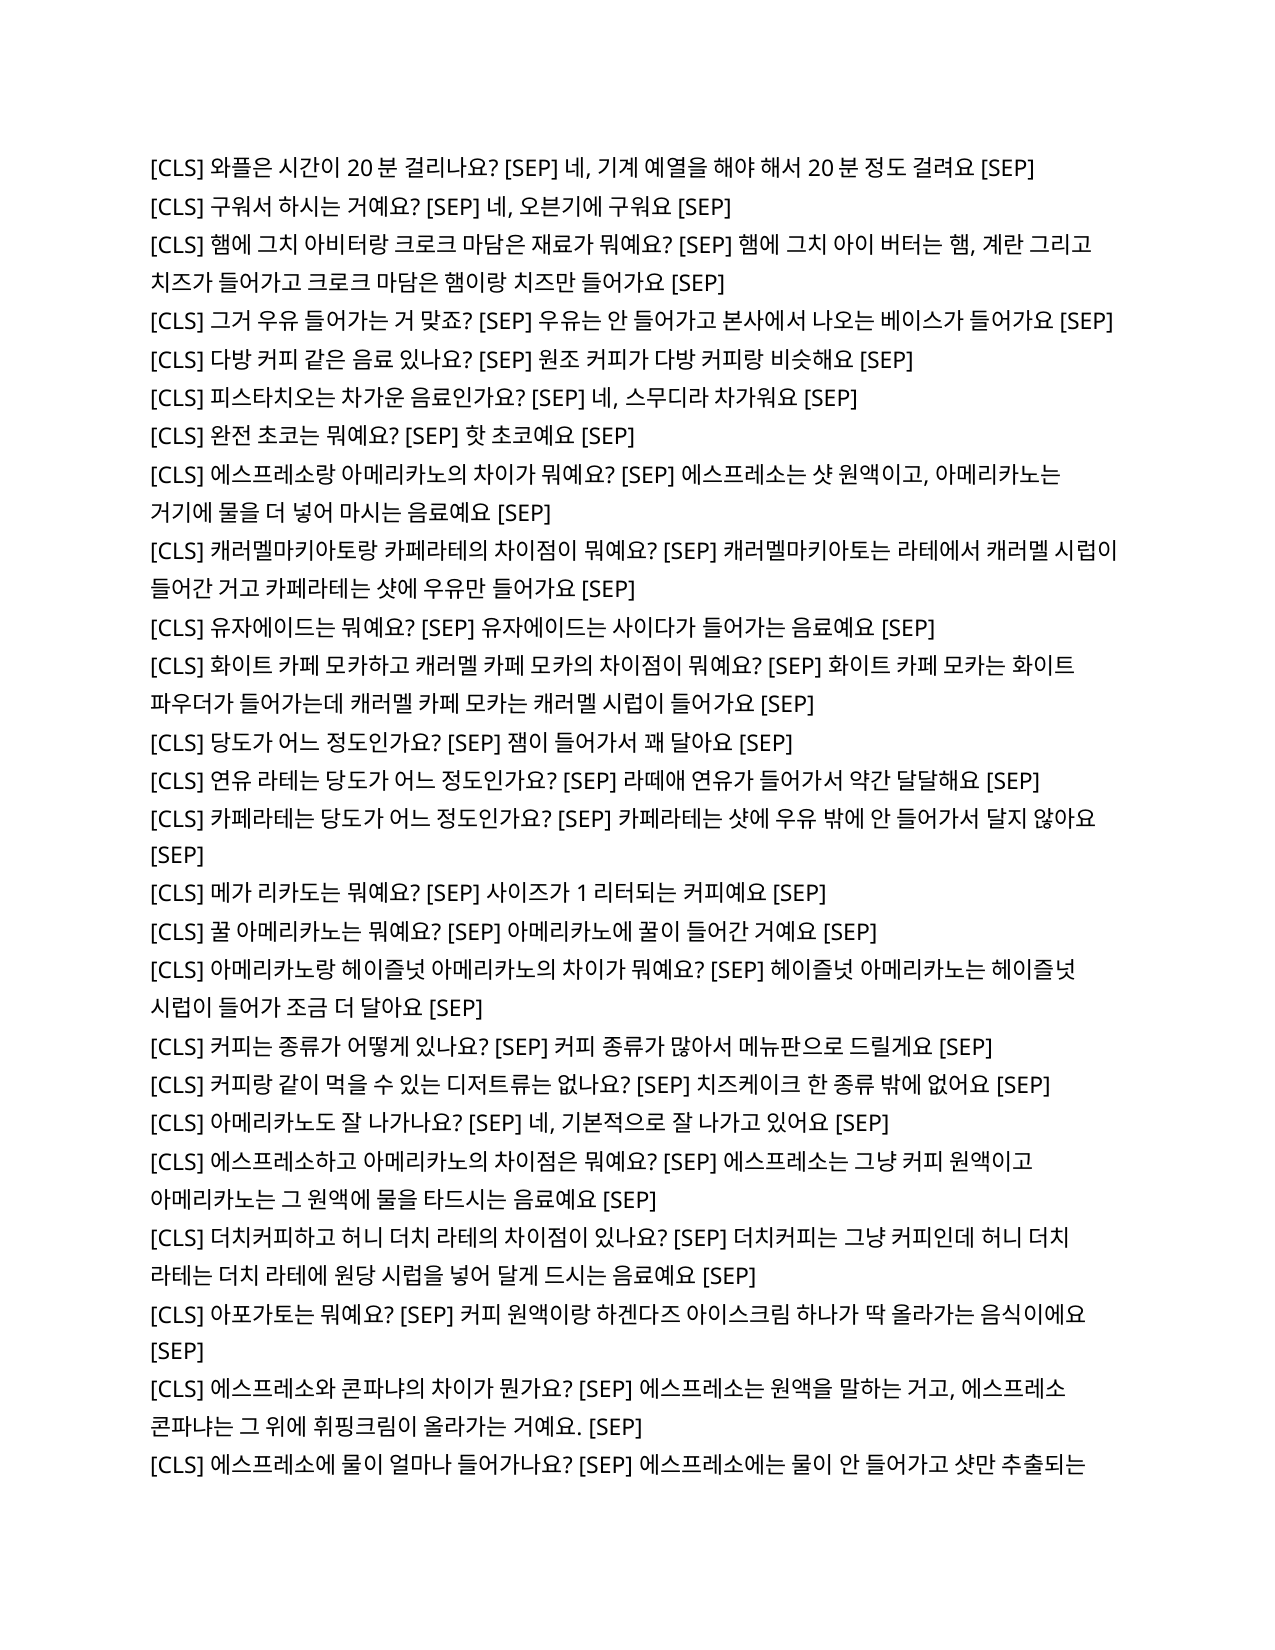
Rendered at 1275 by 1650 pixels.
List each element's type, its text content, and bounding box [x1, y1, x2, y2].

text [CLS] 커피는 종류가 어떻게 있나요? [SEP] 커피 종류가 많아서 메뉴판으로 드릴게요 [SEP] [150, 1028, 1125, 1062]
text [CLS] 아메리카노도 잘 나가나요? [SEP] 네, 기본적으로 잘 나가고 있어요 [SEP] [150, 1105, 1125, 1138]
text [CLS] 에스프레소와 콘파냐의 차이가 뭔가요? [SEP] 에스프레소는 원액을 말하는 거고, 에스프레소 콘파냐는 그 위에 휘핑크림이 올라가는 거예요. [SEP] [150, 1371, 1125, 1442]
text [150, 1447, 1125, 1480]
text [CLS] 커피랑 같이 먹을 수 있는 디저트류는 없나요? [SEP] 치즈케이크 한 종류 밖에 없어요 [SEP] [150, 1067, 1125, 1100]
text [CLS] 더치커피하고 허니 더치 라테의 차이점이 있나요? [SEP] 더치커피는 그냥 커피인데 허니 더치 라테는 더치 라테에 원당 시럽을 넣어 달게 드시는 음료예요 [SEP] [150, 1220, 1125, 1292]
text [CLS] 꿀 아메리카노는 뭐예요? [SEP] 아메리카노에 꿀이 들어간 거예요 [SEP] [150, 913, 1125, 947]
text [CLS] 캐러멜마키아토랑 카페라테의 차이점이 뭐예요? [SEP] 캐러멜마키아토는 라테에서 캐러멜 시럽이 들어간 거고 카페라테는 샷에 우유만 들어가요 [SEP] [150, 533, 1125, 605]
text [CLS] 와플은 시간이 20분 걸리나요? [SEP] 네, 기계 예열을 해야 해서 20분 정도 걸려요 [SEP] [150, 150, 1125, 183]
text [CLS] 완전 초코는 뭐예요? [SEP] 핫 초코예요 [SEP] [150, 418, 1125, 452]
text [CLS] 다방 커피 같은 음료 있나요? [SEP] 원조 커피가 다방 커피랑 비슷해요 [SEP] [150, 342, 1125, 375]
text [CLS] 그거 우유 들어가는 거 맞죠? [SEP] 우유는 안 들어가고 본사에서 나오는 베이스가 들어가요 [SEP] [150, 303, 1125, 337]
text [CLS] 연유 라테는 당도가 어느 정도인가요? [SEP] 라떼애 연유가 들어가서 약간 달달해요 [SEP] [150, 763, 1125, 796]
text [CLS] 아포가토는 뭐예요? [SEP] 커피 원액이랑 하겐다즈 아이스크림 하나가 딱 올라가는 음식이에요 [SEP] [150, 1297, 1125, 1366]
text [CLS] 당도가 어느 정도인가요? [SEP] 잼이 들어가서 꽤 달아요 [SEP] [150, 724, 1125, 758]
text [CLS] 메가 리카도는 뭐예요? [SEP] 사이즈가 1리터되는 커피예요 [SEP] [150, 875, 1125, 908]
text [CLS] 카페라테는 당도가 어느 정도인가요? [SEP] 카페라테는 샷에 우유 밖에 안 들어가서 달지 않아요 [SEP] [150, 801, 1125, 871]
text [CLS] 화이트 카페 모카하고 캐러멜 카페 모카의 차이점이 뭐예요? [SEP] 화이트 카페 모카는 화이트 파우더가 들어가는데 캐러멜 카페 모카는 캐러멜 시럽이 들어가요 [SEP] [150, 648, 1125, 719]
text [CLS] 피스타치오는 차가운 음료인가요? [SEP] 네, 스무디라 차가워요 [SEP] [150, 380, 1125, 413]
text [CLS] 아메리카노랑 헤이즐넛 아메리카노의 차이가 뭐예요? [SEP] 헤이즐넛 아메리카노는 헤이즐넛 시럽이 들어가 조금 더 달아요 [SEP] [150, 952, 1125, 1023]
text [CLS] 유자에이드는 뭐예요? [SEP] 유자에이드는 사이다가 들어가는 음료예요 [SEP] [150, 610, 1125, 643]
text [CLS] 구워서 하시는 거예요? [SEP] 네, 오븐기에 구워요 [SEP] [150, 188, 1125, 222]
text [CLS] 햄에 그치 아비터랑 크로크 마담은 재료가 뭐예요? [SEP] 햄에 그치 아이 버터는 햄, 계란 그리고 치즈가 들어가고 크로크 마담은 햄이랑 치즈만 들어가요 [SEP] [150, 227, 1125, 298]
text [CLS] 에스프레소랑 아메리카노의 차이가 뭐예요? [SEP] 에스프레소는 샷 원액이고, 아메리카노는 거기에 물을 더 넣어 마시는 음료예요 [SEP] [150, 457, 1125, 528]
text [CLS] 에스프레소하고 아메리카노의 차이점은 뭐예요? [SEP] 에스프레소는 그냥 커피 원액이고 아메리카노는 그 원액에 물을 타드시는 음료예요 [SEP] [150, 1143, 1125, 1215]
